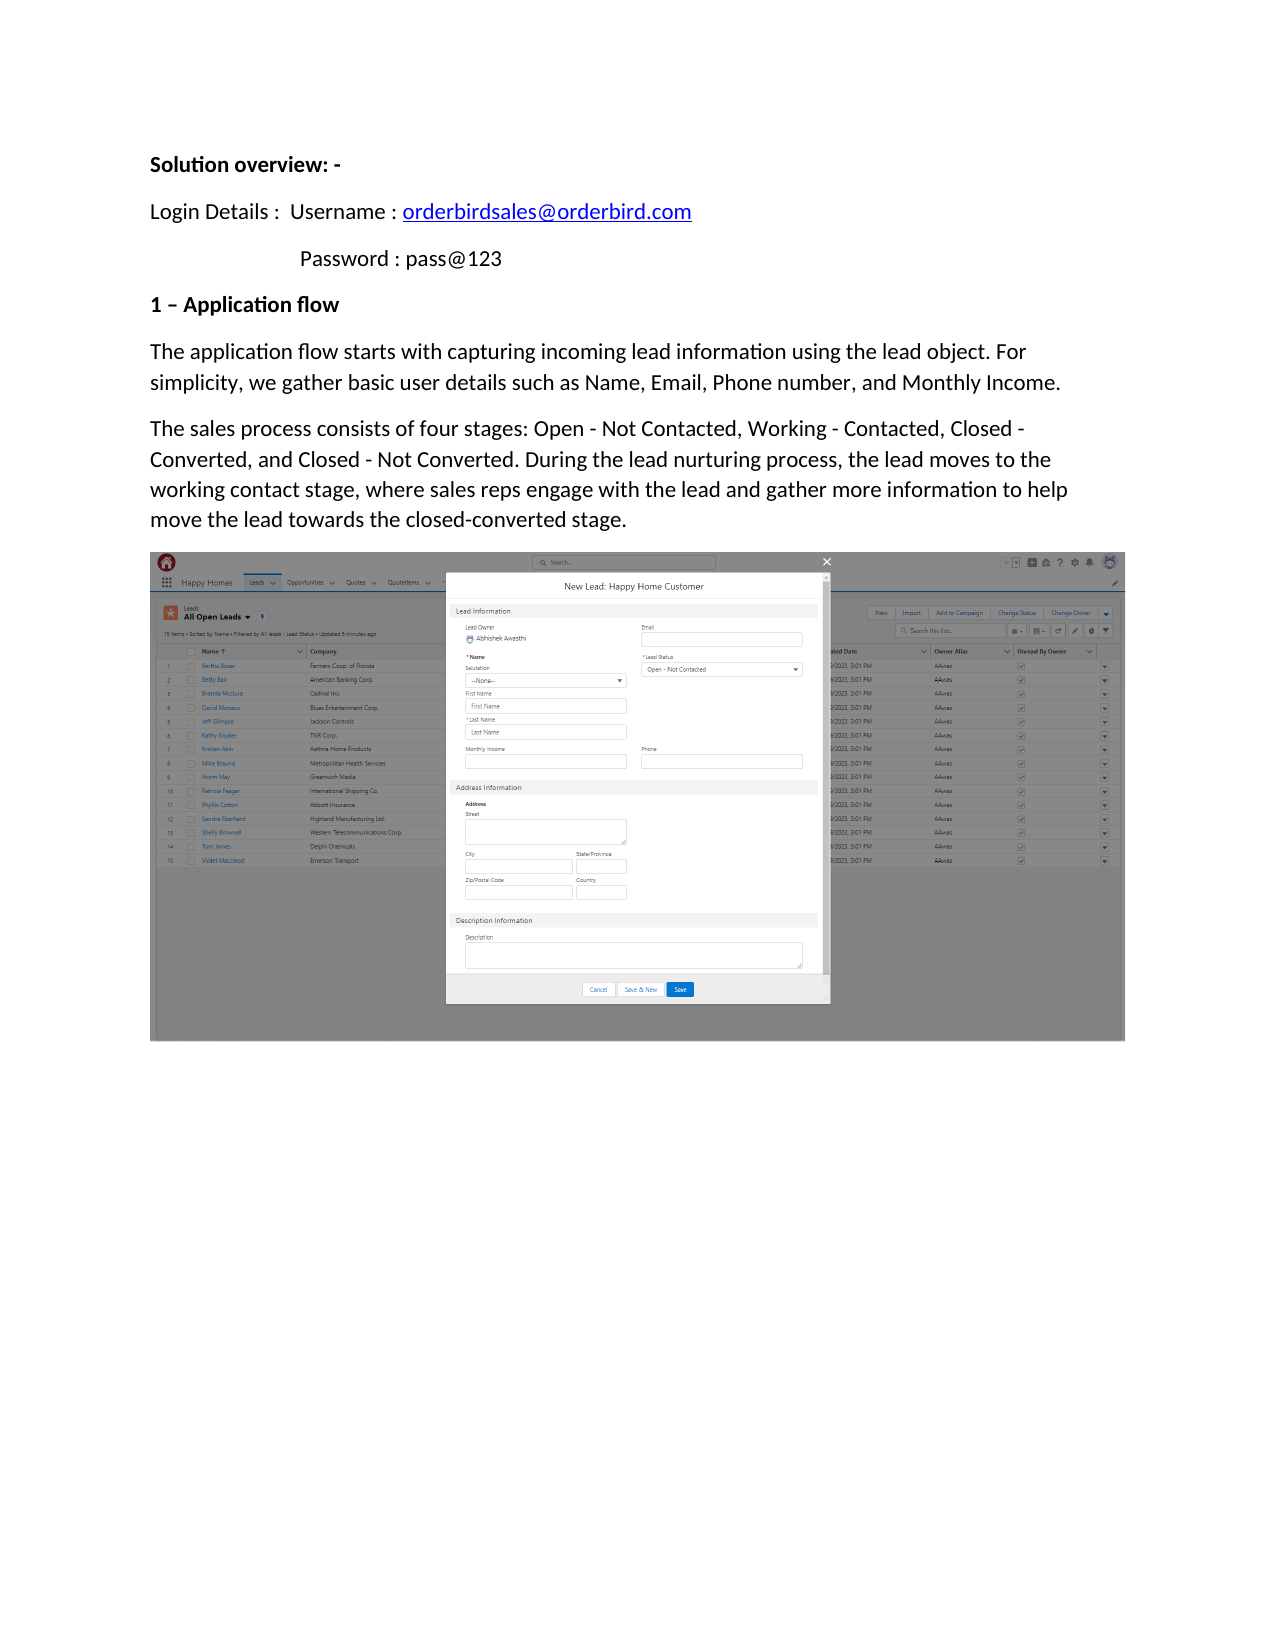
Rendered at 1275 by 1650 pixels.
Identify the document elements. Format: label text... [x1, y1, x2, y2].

text The sales process consists of four stages: Open - Not Contacted, Working - Contacted, Closed - Converted, and Closed - Not Converted. During the lead nurturing process, the lead moves to the working contact stage, where sales reps engage with the lead and gather more information to help move the lead towards the closed-converted stage. [150, 414, 1125, 533]
text Solution overview: - [150, 150, 1125, 178]
text Password : pass@123 [150, 244, 1125, 272]
text 1 – Application flow [150, 291, 1125, 319]
picture [150, 552, 1125, 1042]
text Login Details : Username : orderbirdsales@orderbird.com [150, 197, 1125, 225]
text The application flow starts with capturing incoming lead information using the lead object. For simplicity, we gather basic user details such as Name, Email, Phone number, and Monthly Income. [150, 337, 1125, 396]
